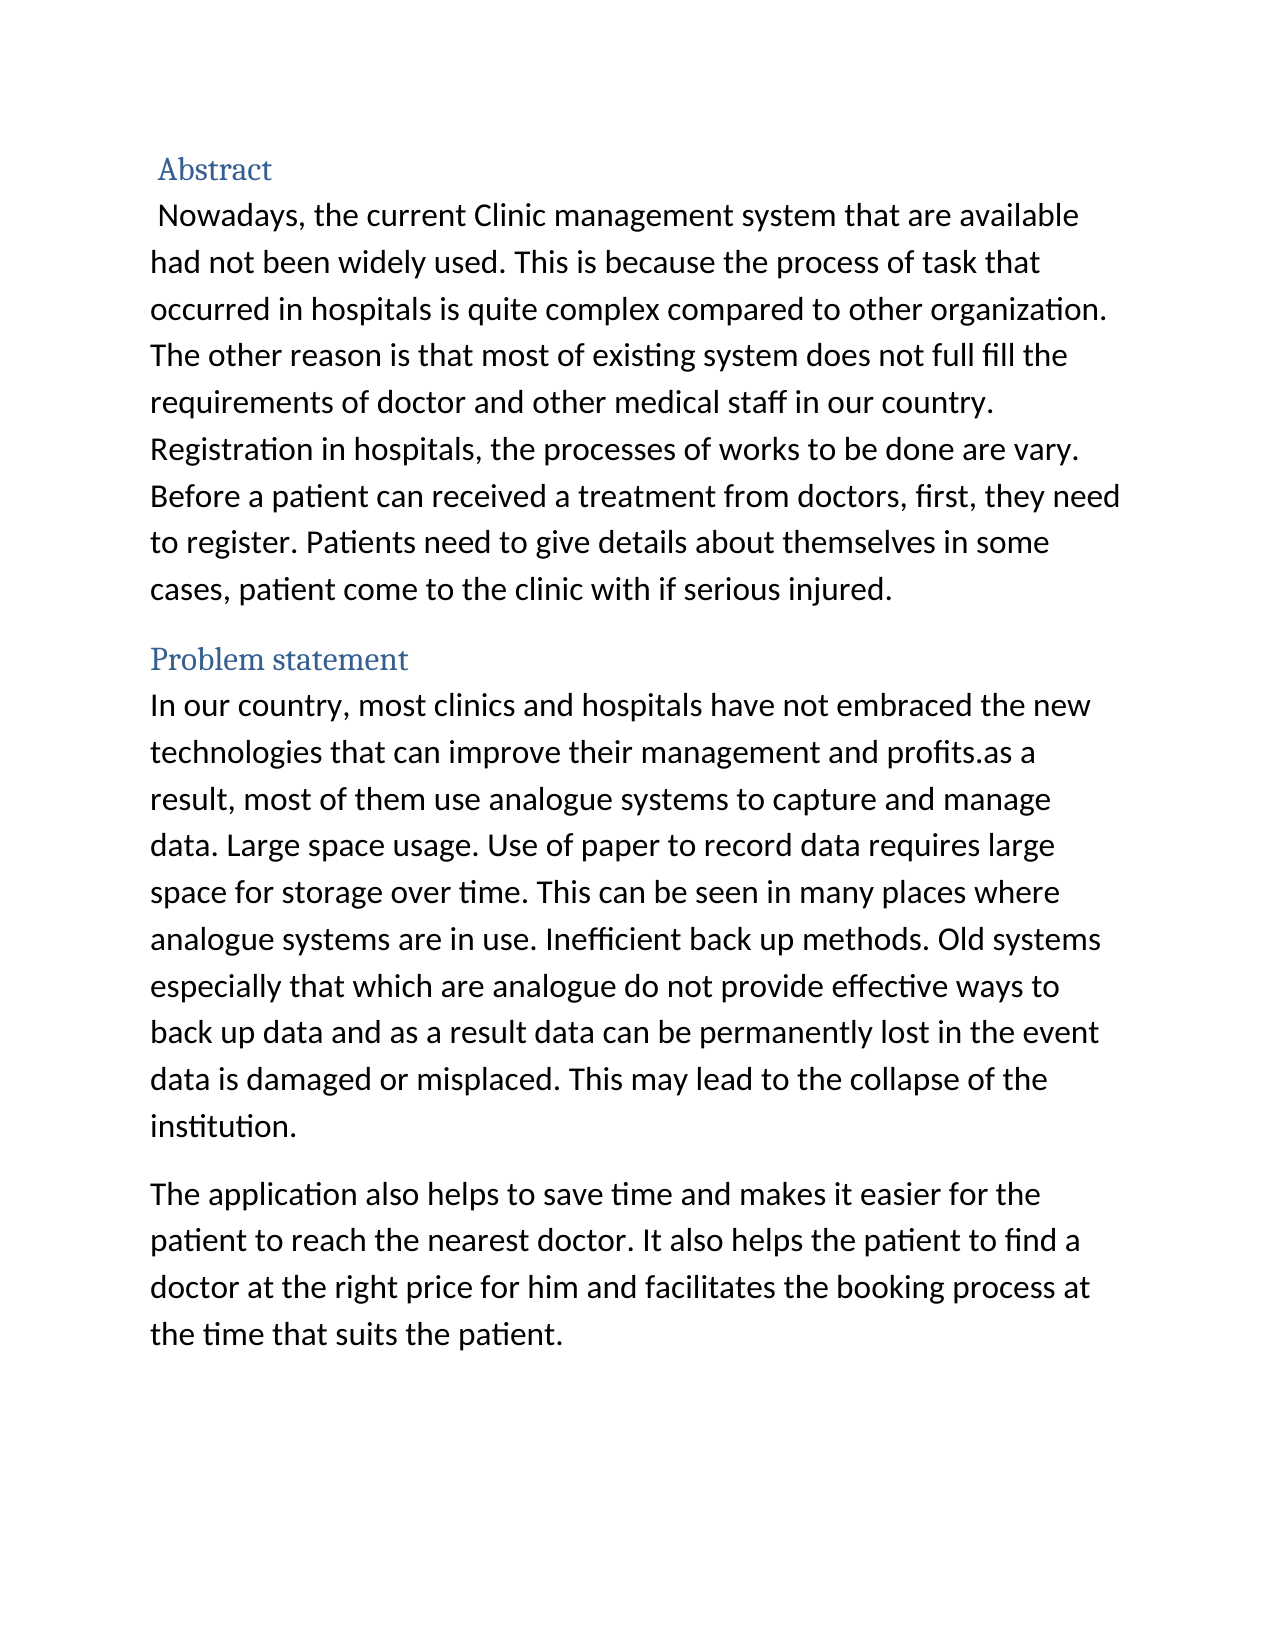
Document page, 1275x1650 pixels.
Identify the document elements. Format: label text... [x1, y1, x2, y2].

subtitle Problem statement [150, 640, 1125, 678]
text The application also helps to save time and makes it easier for the patient to reach the nearest doctor. It also helps the patient to find a doctor at the right price for him and facilitates the booking process at the time that suits the patient. [150, 1173, 1125, 1354]
text Nowadays, the current Clinic management system that are available had not been widely used. This is because the process of task that occurred in hospitals is quite complex compared to other organization. The other reason is that most of existing system does not full fill the requirements of doctor and other medical staff in our country. Registration in hospitals, the processes of works to be done are vary. Before a patient can received a treatment from doctors, first, they need to register. Patients need to give details about themselves in some cases, patient come to the clinic with if serious injured. [150, 194, 1125, 609]
subtitle Abstract [150, 150, 1125, 188]
text In our country, most clinics and hospitals have not embraced the new technologies that can improve their management and profits.as a result, most of them use analogue systems to capture and manage data. Large space usage. Use of paper to record data requires large space for storage over time. This can be seen in many places where analogue systems are in use. Inefficient back up methods. Old systems especially that which are analogue do not provide effective ways to back up data and as a result data can be permanently lost in the event data is damaged or misplaced. This may lead to the collapse of the institution. [150, 684, 1125, 1146]
